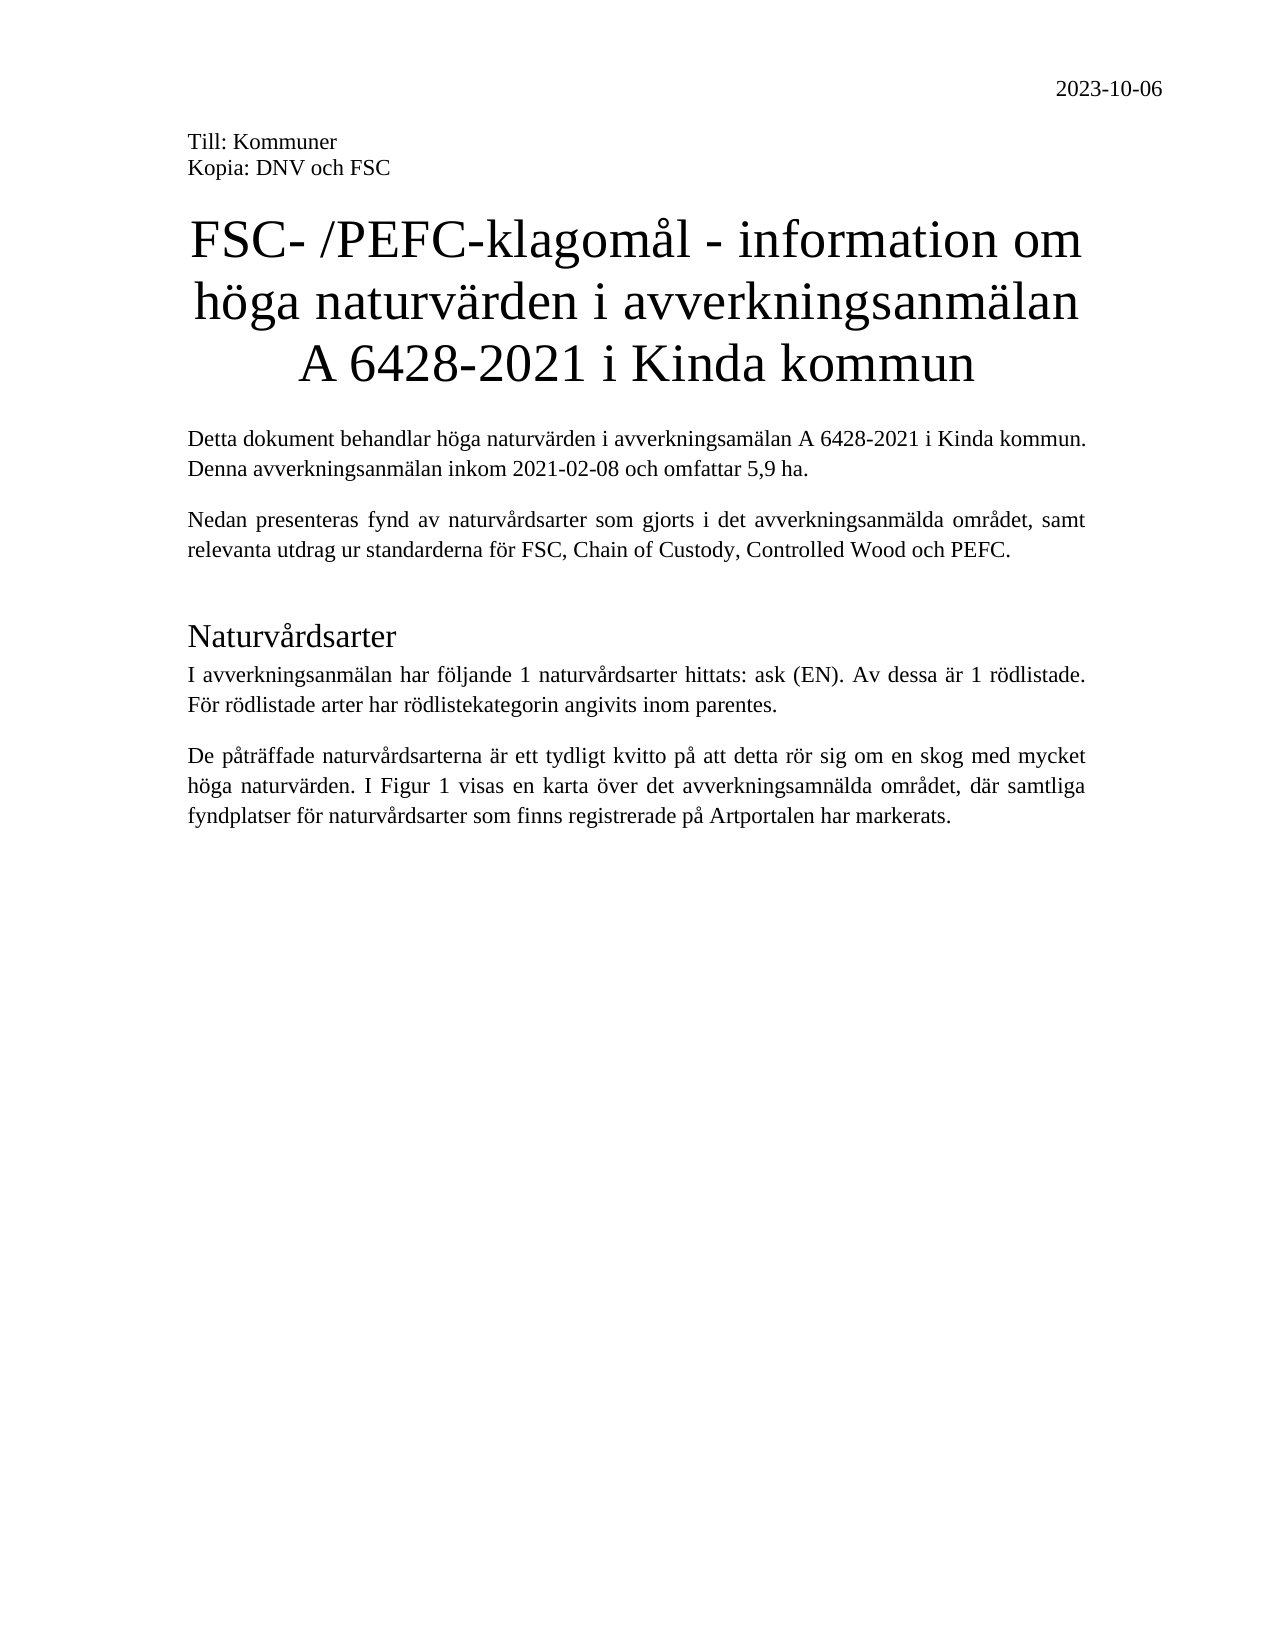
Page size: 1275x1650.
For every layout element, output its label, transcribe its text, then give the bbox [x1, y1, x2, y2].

text Nedan presenteras fynd av naturvårdsarter som gjorts i det avverkningsanmälda området, samt relevanta utdrag ur standarderna för FSC, Chain of Custody, Controlled Wood och PEFC. [187, 506, 1087, 563]
text I avverkningsanmälan har följande 1 naturvårdsarter hittats: ask (EN). Av dessa är 1 rödlistade. För rödlistade arter har rödlistekategorin angivits inom parentes. [187, 661, 1087, 717]
text De påträffade naturvårdsarterna är ett tydligt kvitto på att detta rör sig om en skog med mycket höga naturvärden. I Figur 1 visas en karta över det avverkningsamnälda området, där samtliga fyndplatser för naturvårdsarter som finns registrerade på Artportalen har markerats. [187, 742, 1087, 829]
text Detta dokument behandlar höga naturvärden i avverkningsamälan A 6428-2021 i Kinda kommun. Denna avverkningsanmälan inkom 2021-02-08 och omfattar 5,9 ha. [187, 425, 1087, 481]
title FSC- /PEFC-klagomål - information om höga naturvärden i avverkningsanmälan A 6428-2021 i Kinda kommun [187, 207, 1087, 394]
subtitle Naturvårdsarter [187, 617, 1087, 655]
